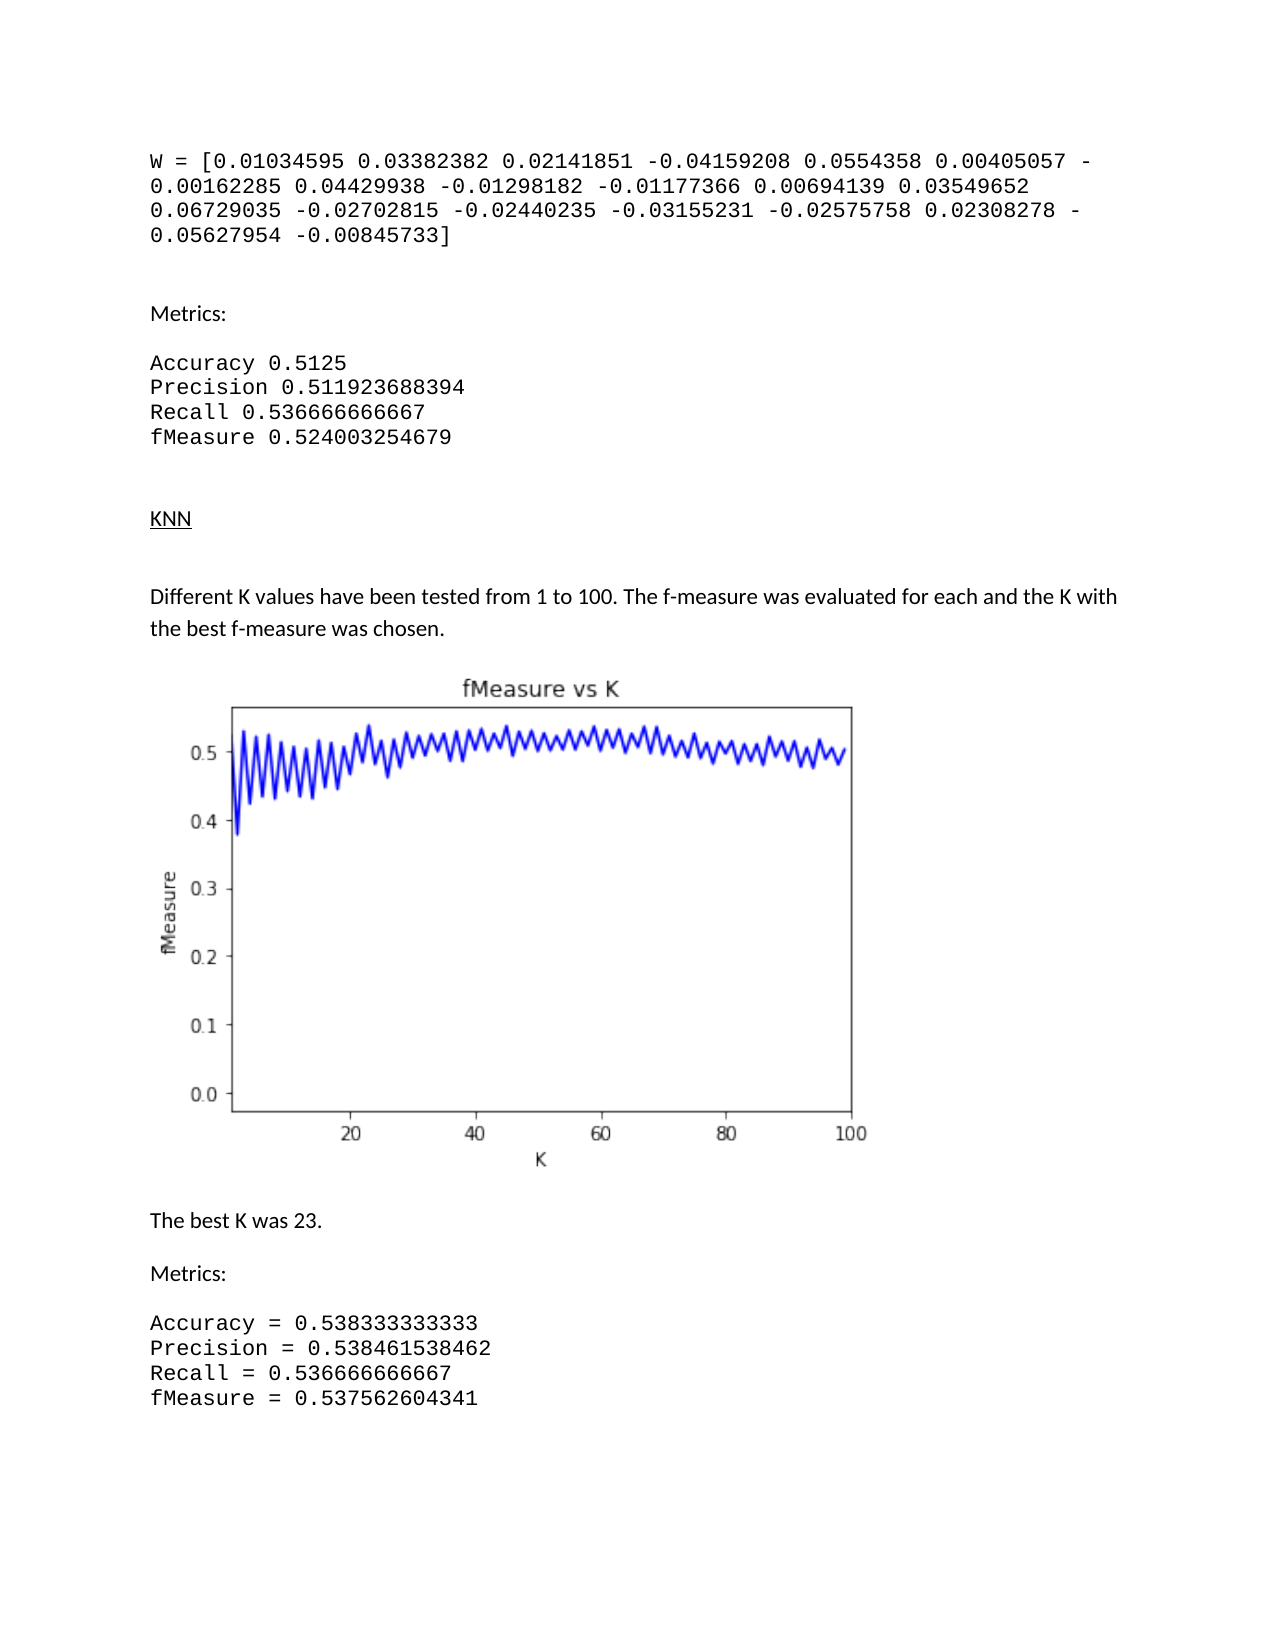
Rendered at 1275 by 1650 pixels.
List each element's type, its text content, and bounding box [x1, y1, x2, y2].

text Metrics: [150, 1259, 1125, 1287]
picture [150, 667, 881, 1182]
text The best K was 23. [150, 1206, 1125, 1234]
text KNN [150, 504, 1125, 532]
text Precision = 0.538461538462 [150, 1337, 1125, 1362]
text Accuracy 0.5125 [150, 352, 1125, 377]
text Recall 0.536666666667 [150, 401, 1125, 426]
text Recall = 0.536666666667 [150, 1362, 1125, 1387]
text Accuracy = 0.538333333333 [150, 1312, 1125, 1337]
text Different K values have been tested from 1 to 100. The f-measure was evaluated for each and the K with the best f-measure was chosen. [150, 582, 1125, 642]
text W = [0.01034595 0.03382382 0.02141851 -0.04159208 0.0554358 0.00405057 -0.00162285 0.04429938 -0.01298182 -0.01177366 0.00694139 0.03549652 0.06729035 -0.02702815 -0.02440235 -0.03155231 -0.02575758 0.02308278 -0.05627954 -0.00845733] [150, 150, 1125, 249]
text fMeasure 0.524003254679 [150, 426, 1125, 451]
text Metrics: [150, 299, 1125, 327]
text Precision 0.511923688394 [150, 377, 1125, 401]
text fMeasure = 0.537562604341 [150, 1387, 1125, 1412]
